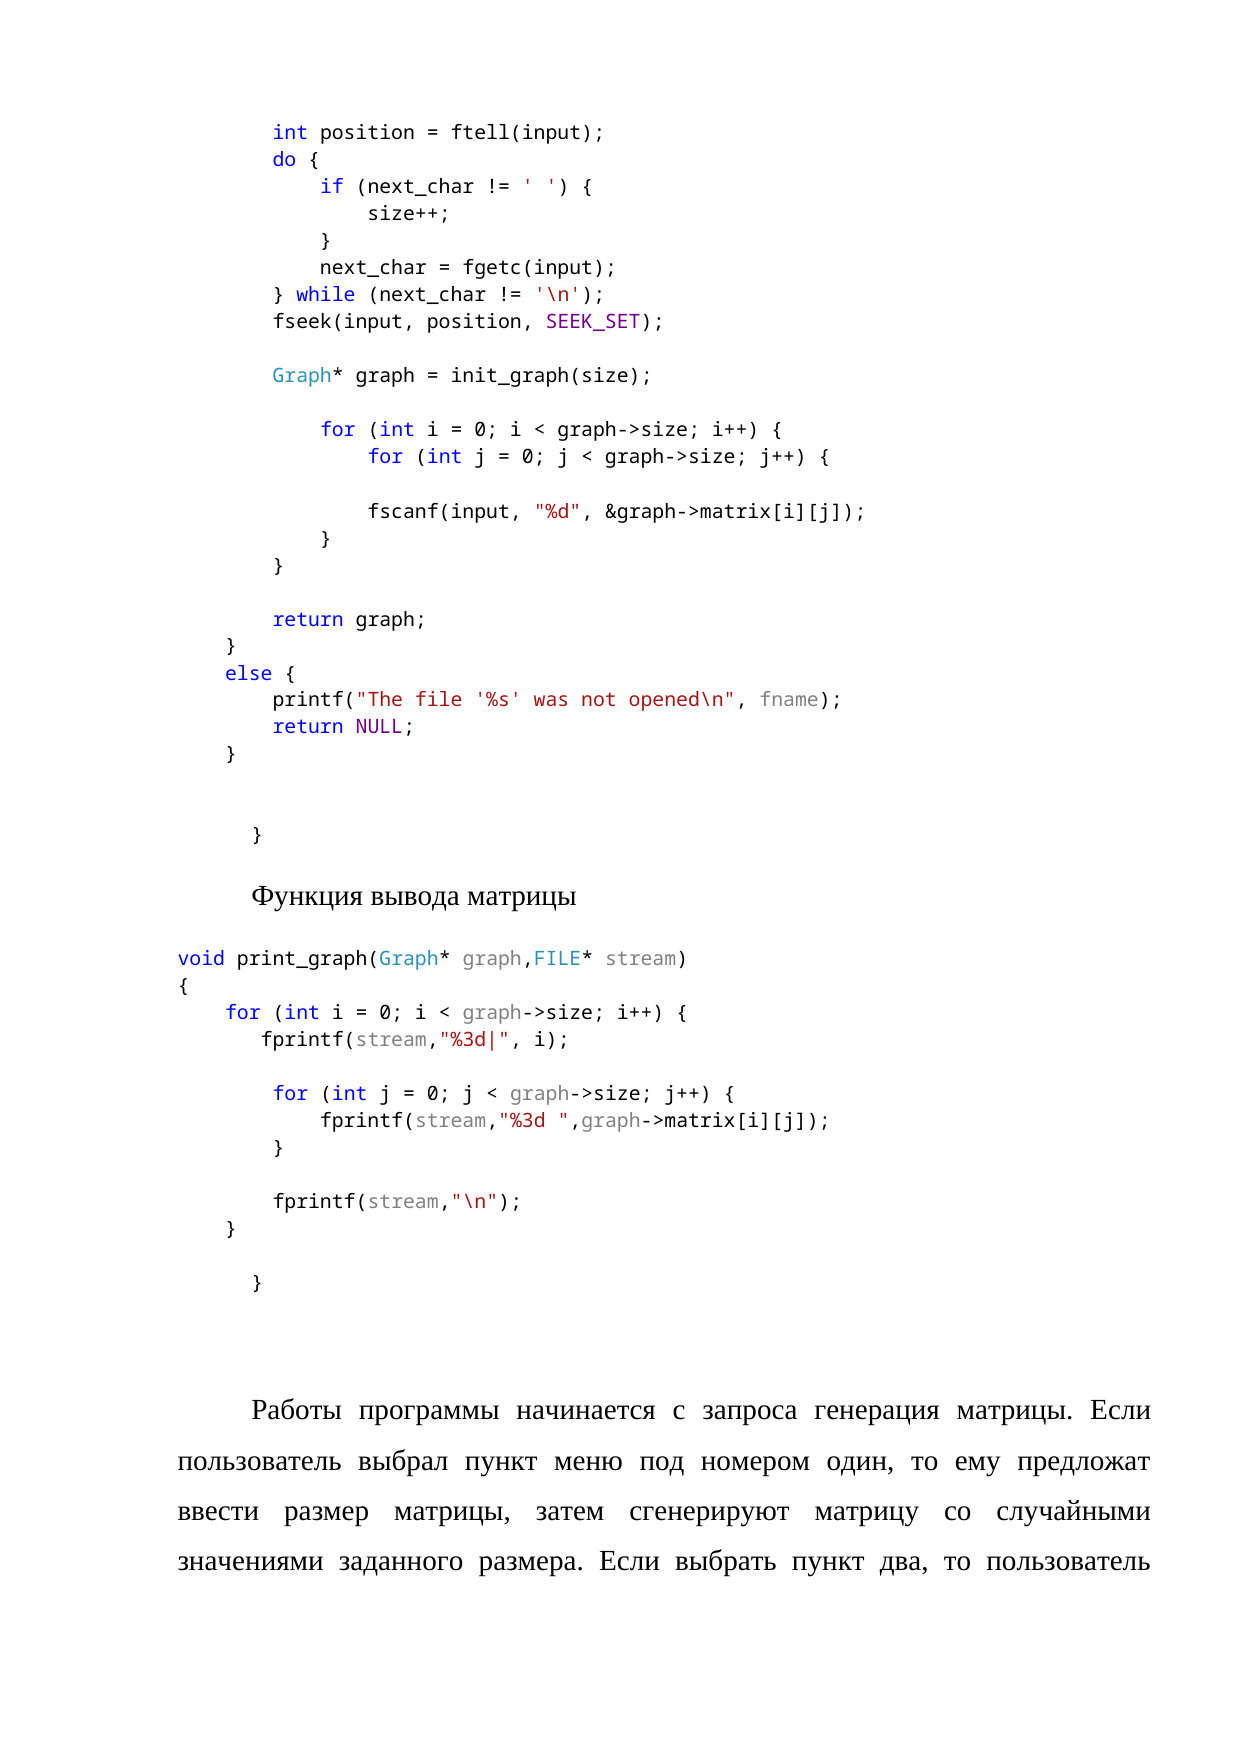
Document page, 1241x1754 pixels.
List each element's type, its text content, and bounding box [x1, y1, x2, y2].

text } [177, 632, 1152, 659]
text } [177, 1268, 1152, 1295]
text } [177, 740, 1152, 767]
text } [177, 1133, 1152, 1161]
text printf("The file '%s' was not opened\n", fname); [177, 686, 1152, 713]
text size++; [177, 199, 1152, 226]
text } [177, 1214, 1152, 1241]
text return graph; [177, 605, 1152, 632]
text { [177, 972, 1152, 999]
text do { [177, 145, 1152, 172]
text void print_graph(Graph* graph,FILE* stream) [177, 945, 1152, 972]
text } [177, 551, 1152, 578]
text int position = ftell(input); [177, 118, 1152, 145]
text fprintf(stream,"%3d ",graph->matrix[i][j]); [177, 1107, 1152, 1133]
text next_char = fgetc(input); [177, 253, 1152, 280]
text } [177, 226, 1152, 253]
text for (int j = 0; j < graph->size; j++) { [177, 442, 1152, 469]
text } [177, 821, 1152, 848]
text fprintf(stream,"%3d|", i); [177, 1026, 1152, 1053]
text fprintf(stream,"\n"); [177, 1187, 1152, 1214]
text } while (next_char != '\n'); [177, 280, 1152, 307]
text fscanf(input, "%d", &graph->matrix[i][j]); [177, 497, 1152, 524]
text for (int i = 0; i < graph->size; i++) { [177, 999, 1152, 1026]
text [177, 1392, 1152, 1577]
text for (int i = 0; i < graph->size; i++) { [177, 415, 1152, 442]
text fseek(input, position, SEEK_SET); [177, 307, 1152, 334]
text if (next_char != ' ') { [177, 172, 1152, 199]
text return NULL; [177, 713, 1152, 740]
text } [177, 524, 1152, 551]
text for (int j = 0; j < graph->size; j++) { [177, 1079, 1152, 1107]
text Функция вывода матрицы [177, 878, 1152, 911]
text else { [177, 659, 1152, 686]
text Graph* graph = init_graph(size); [177, 361, 1152, 388]
